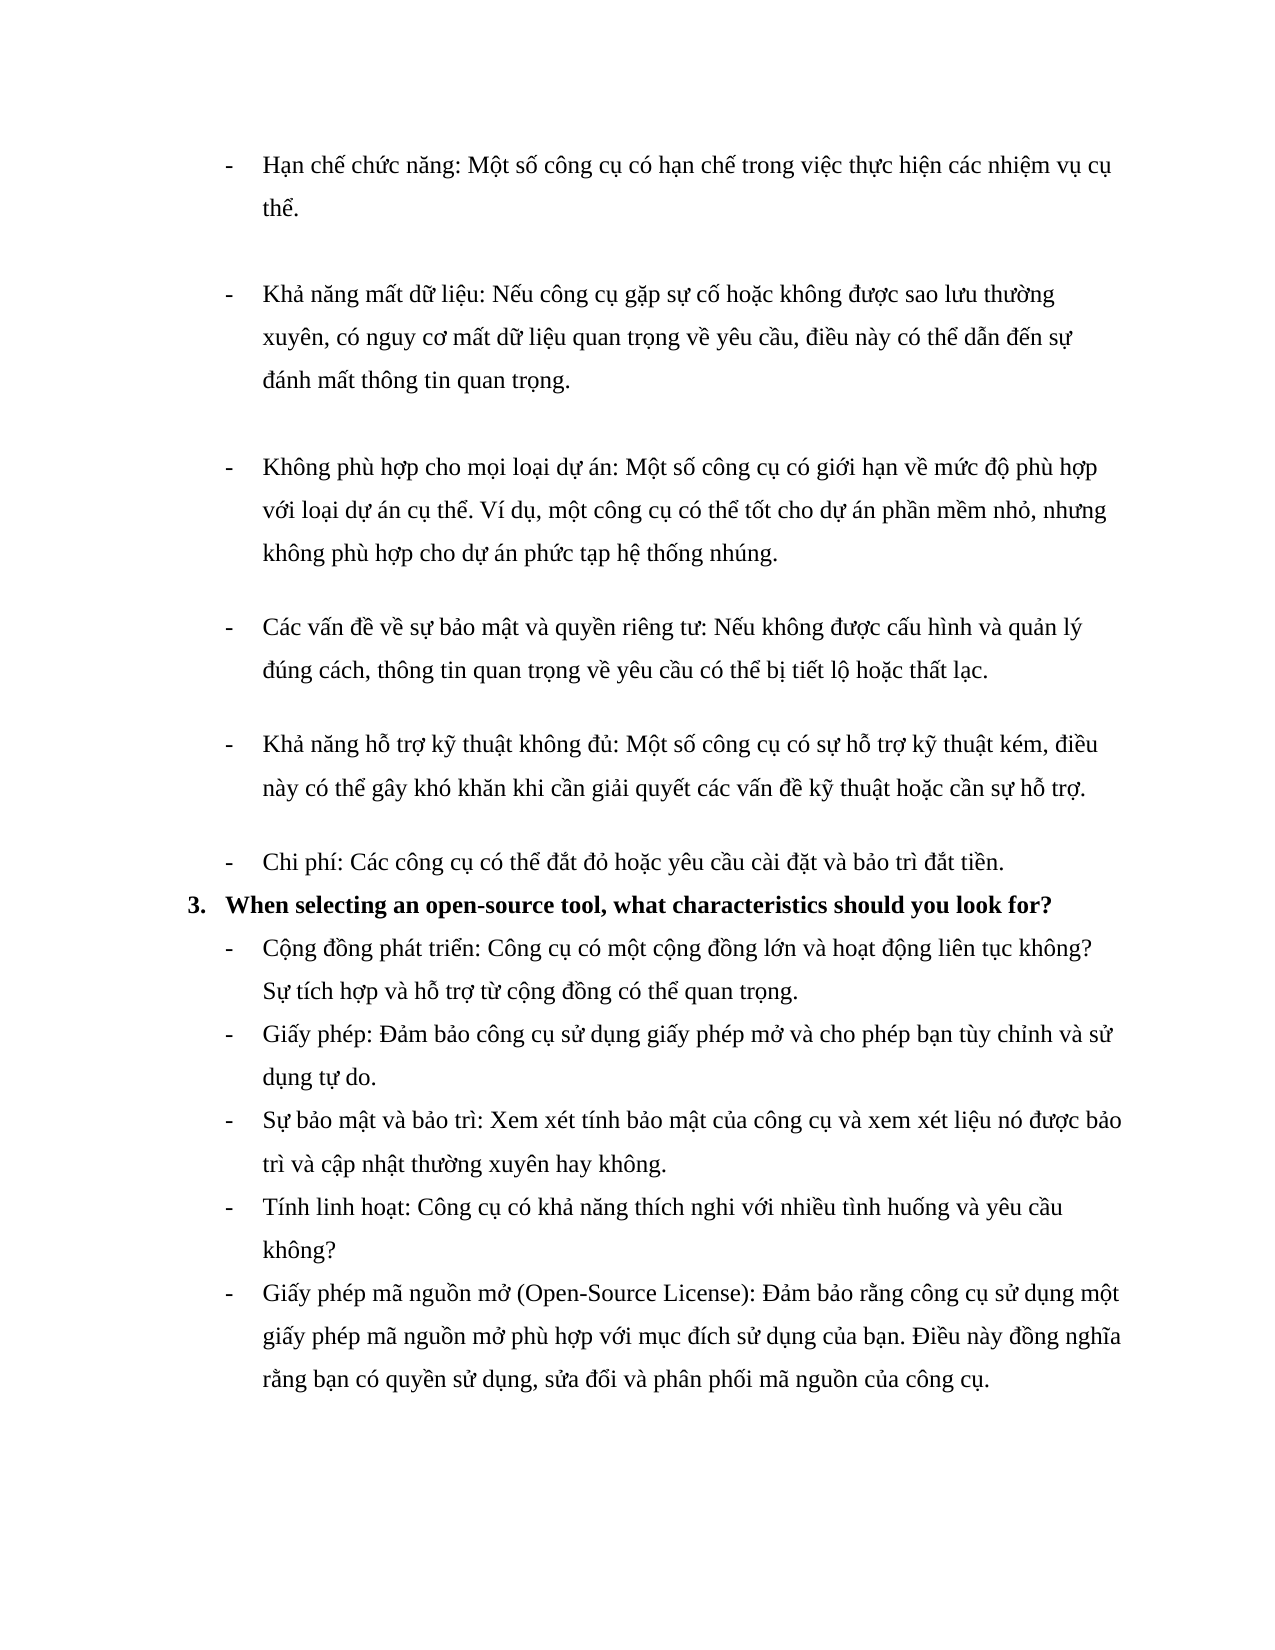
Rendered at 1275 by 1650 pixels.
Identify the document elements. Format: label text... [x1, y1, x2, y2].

list Không phù hợp cho mọi loại dự án: Một số công cụ có giới hạn về mức độ phù hợp với loại dự án cụ thể. Ví dụ, một công cụ có thể tốt cho dự án phần mềm nhỏ, nhưng không phù hợp cho dự án phức tạp hệ thống nhúng. [225, 452, 1125, 567]
list Giấy phép mã nguồn mở (Open-Source License): Đảm bảo rằng công cụ sử dụng một giấy phép mã nguồn mở phù hợp với mục đích sử dụng của bạn. Điều này đồng nghĩa rằng bạn có quyền sử dụng, sửa đổi và phân phối mã nguồn của công cụ. [225, 1278, 1125, 1393]
list Cộng đồng phát triển: Công cụ có một cộng đồng lớn và hoạt động liên tục không? Sự tích hợp và hỗ trợ từ cộng đồng có thể quan trọng. [225, 933, 1125, 1005]
list Khả năng hỗ trợ kỹ thuật không đủ: Một số công cụ có sự hỗ trợ kỹ thuật kém, điều này có thể gây khó khăn khi cần giải quyết các vấn đề kỹ thuật hoặc cần sự hỗ trợ. [225, 729, 1125, 801]
list Khả năng mất dữ liệu: Nếu công cụ gặp sự cố hoặc không được sao lưu thường xuyên, có nguy cơ mất dữ liệu quan trọng về yêu cầu, điều này có thể dẫn đến sự đánh mất thông tin quan trọng. [225, 279, 1125, 394]
list Hạn chế chức năng: Một số công cụ có hạn chế trong việc thực hiện các nhiệm vụ cụ thể. [225, 150, 1125, 222]
list Chi phí: Các công cụ có thể đắt đỏ hoặc yêu cầu cài đặt và bảo trì đắt tiền. [225, 847, 1125, 876]
list Sự bảo mật và bảo trì: Xem xét tính bảo mật của công cụ và xem xét liệu nó được bảo trì và cập nhật thường xuyên hay không. [225, 1106, 1125, 1177]
list Các vấn đề về sự bảo mật và quyền riêng tư: Nếu không được cấu hình và quản lý đúng cách, thông tin quan trọng về yêu cầu có thể bị tiết lộ hoặc thất lạc. [225, 612, 1125, 684]
list Giấy phép: Đảm bảo công cụ sử dụng giấy phép mở và cho phép bạn tùy chỉnh và sử dụng tự do. [225, 1019, 1125, 1091]
list Tính linh hoạt: Công cụ có khả năng thích nghi với nhiều tình huống và yêu cầu không? [225, 1192, 1125, 1264]
list When selecting an open-source tool, what characteristics should you look for? [187, 890, 1125, 919]
